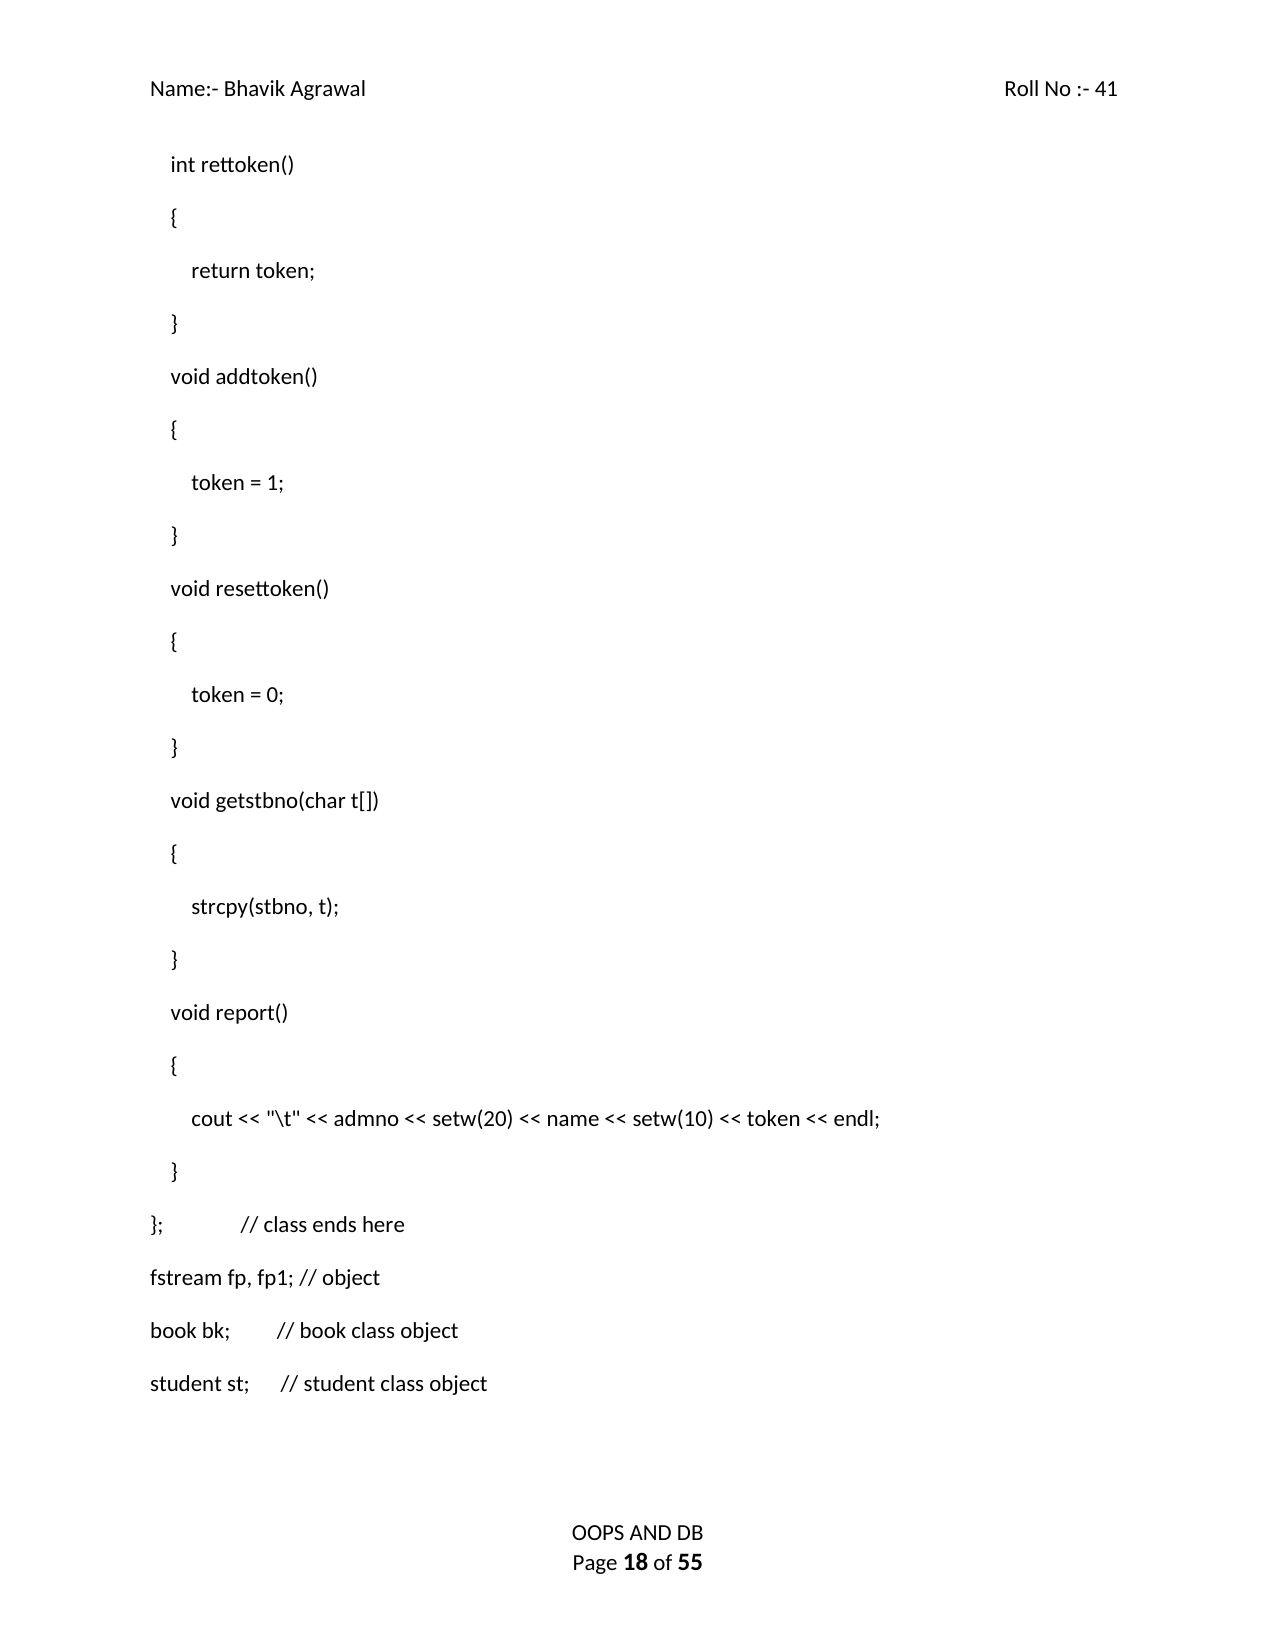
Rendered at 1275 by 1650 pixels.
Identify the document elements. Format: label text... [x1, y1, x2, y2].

text }; // class ends here [150, 1210, 1125, 1238]
text { [150, 415, 1125, 443]
text } [150, 945, 1125, 973]
text fstream fp, fp1; // object [150, 1263, 1125, 1291]
text token = 1; [150, 468, 1125, 496]
text student st; // student class object [150, 1369, 1125, 1397]
text strcpy(stbno, t); [150, 892, 1125, 920]
text { [150, 839, 1125, 867]
text void report() [150, 998, 1125, 1026]
text } [150, 733, 1125, 761]
text } [150, 521, 1125, 549]
text int rettoken() [150, 150, 1125, 178]
text { [150, 203, 1125, 231]
text void getstbno(char t[]) [150, 786, 1125, 814]
text { [150, 627, 1125, 655]
text } [150, 309, 1125, 337]
text } [150, 1157, 1125, 1185]
text void addtoken() [150, 362, 1125, 390]
text void resettoken() [150, 574, 1125, 602]
text cout << "\t" << admno << setw(20) << name << setw(10) << token << endl; [150, 1104, 1125, 1132]
text { [150, 1051, 1125, 1079]
text token = 0; [150, 680, 1125, 708]
text return token; [150, 256, 1125, 284]
text book bk; // book class object [150, 1316, 1125, 1344]
